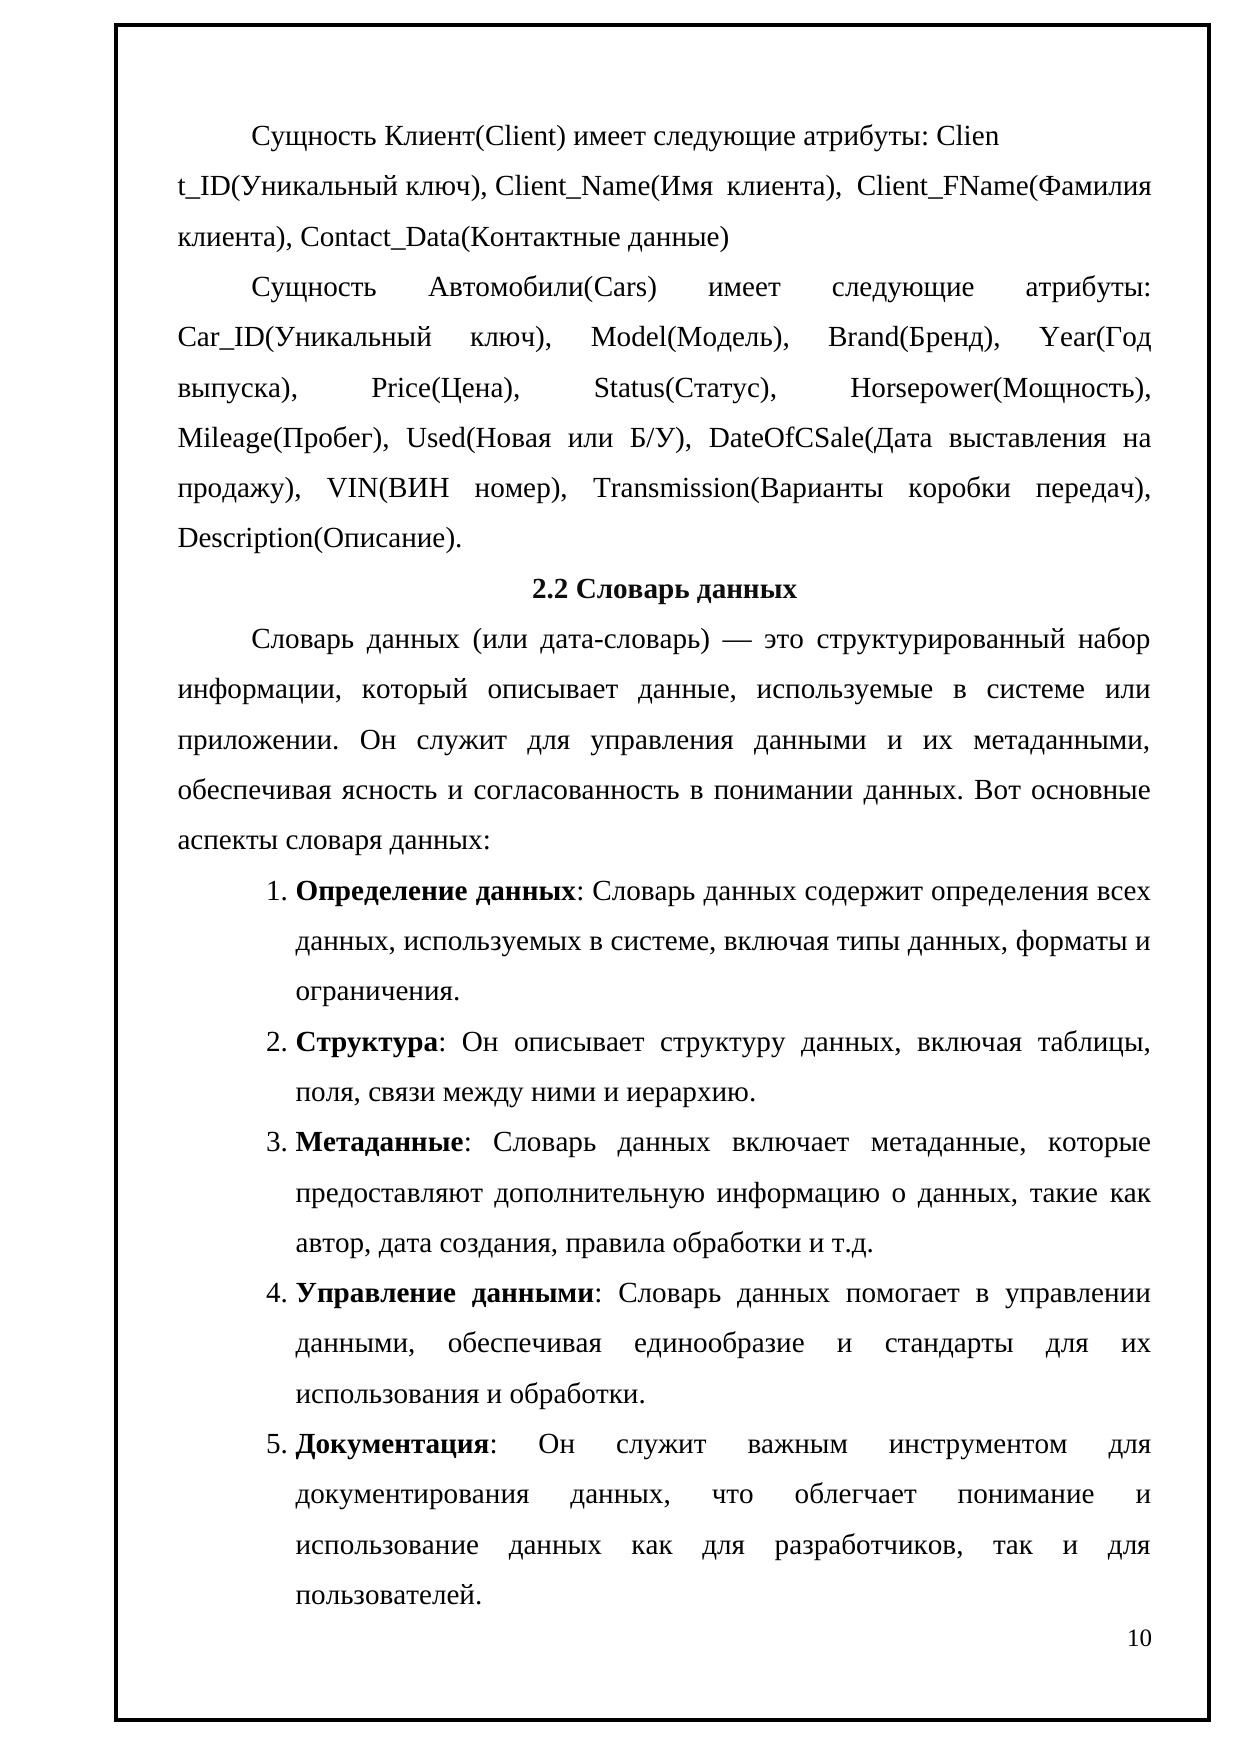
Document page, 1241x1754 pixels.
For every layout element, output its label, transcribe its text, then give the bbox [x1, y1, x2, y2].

list Метаданные: Словарь данных включает метаданные, которые предоставляют дополнительную информацию о данных, такие как автор, дата создания, правила обработки и т.д. [266, 1124, 1152, 1258]
text Словарь данных (или дата-словарь) — это структурированный набор информации, который описывает данные, используемые в системе или приложении. Он служит для управления данными и их метаданными, обеспечивая ясность и согласованность в понимании данных. Вот основные аспекты словаря данных: [177, 621, 1152, 856]
list Структура: Он описывает структуру данных, включая таблицы, поля, связи между ними и иерархию. [266, 1024, 1152, 1108]
list Управление данными: Словарь данных помогает в управлении данными, обеспечивая единообразие и стандарты для их использования и обработки. [266, 1275, 1152, 1409]
list Определение данных: Словарь данных содержит определения всех данных, используемых в системе, включая типы данных, форматы и ограничения. [266, 873, 1152, 1007]
list Документация: Он служит важным инструментом для документирования данных, что облегчает понимание и использование данных как для разработчиков, так и для пользователей. [266, 1426, 1152, 1611]
list Сущность Автомобили(Cars) имеет следующие атрибуты: Car_ID(Уникальный ключ), Model(Модель), Brand(Бренд), Year(Год выпуска), Price(Цена), Status(Статус), Horsepower(Мощность), Mileage(Пробег), Used(Новая или Б/У), DateOfCSale(Дата выставления на продажу), VIN(ВИН номер), Transmission(Варианты коробки передач), Description(Описание). [177, 269, 1152, 554]
subtitle 2.2 Словарь данных [177, 571, 1152, 604]
list Сущность Клиент(Client) имеет следующие атрибуты: Client_ID(Уникальный ключ), Сlient_Name(Имя клиента), Client_FName(Фамилия клиента), Contact_Data(Контактные данные) [177, 118, 1152, 252]
